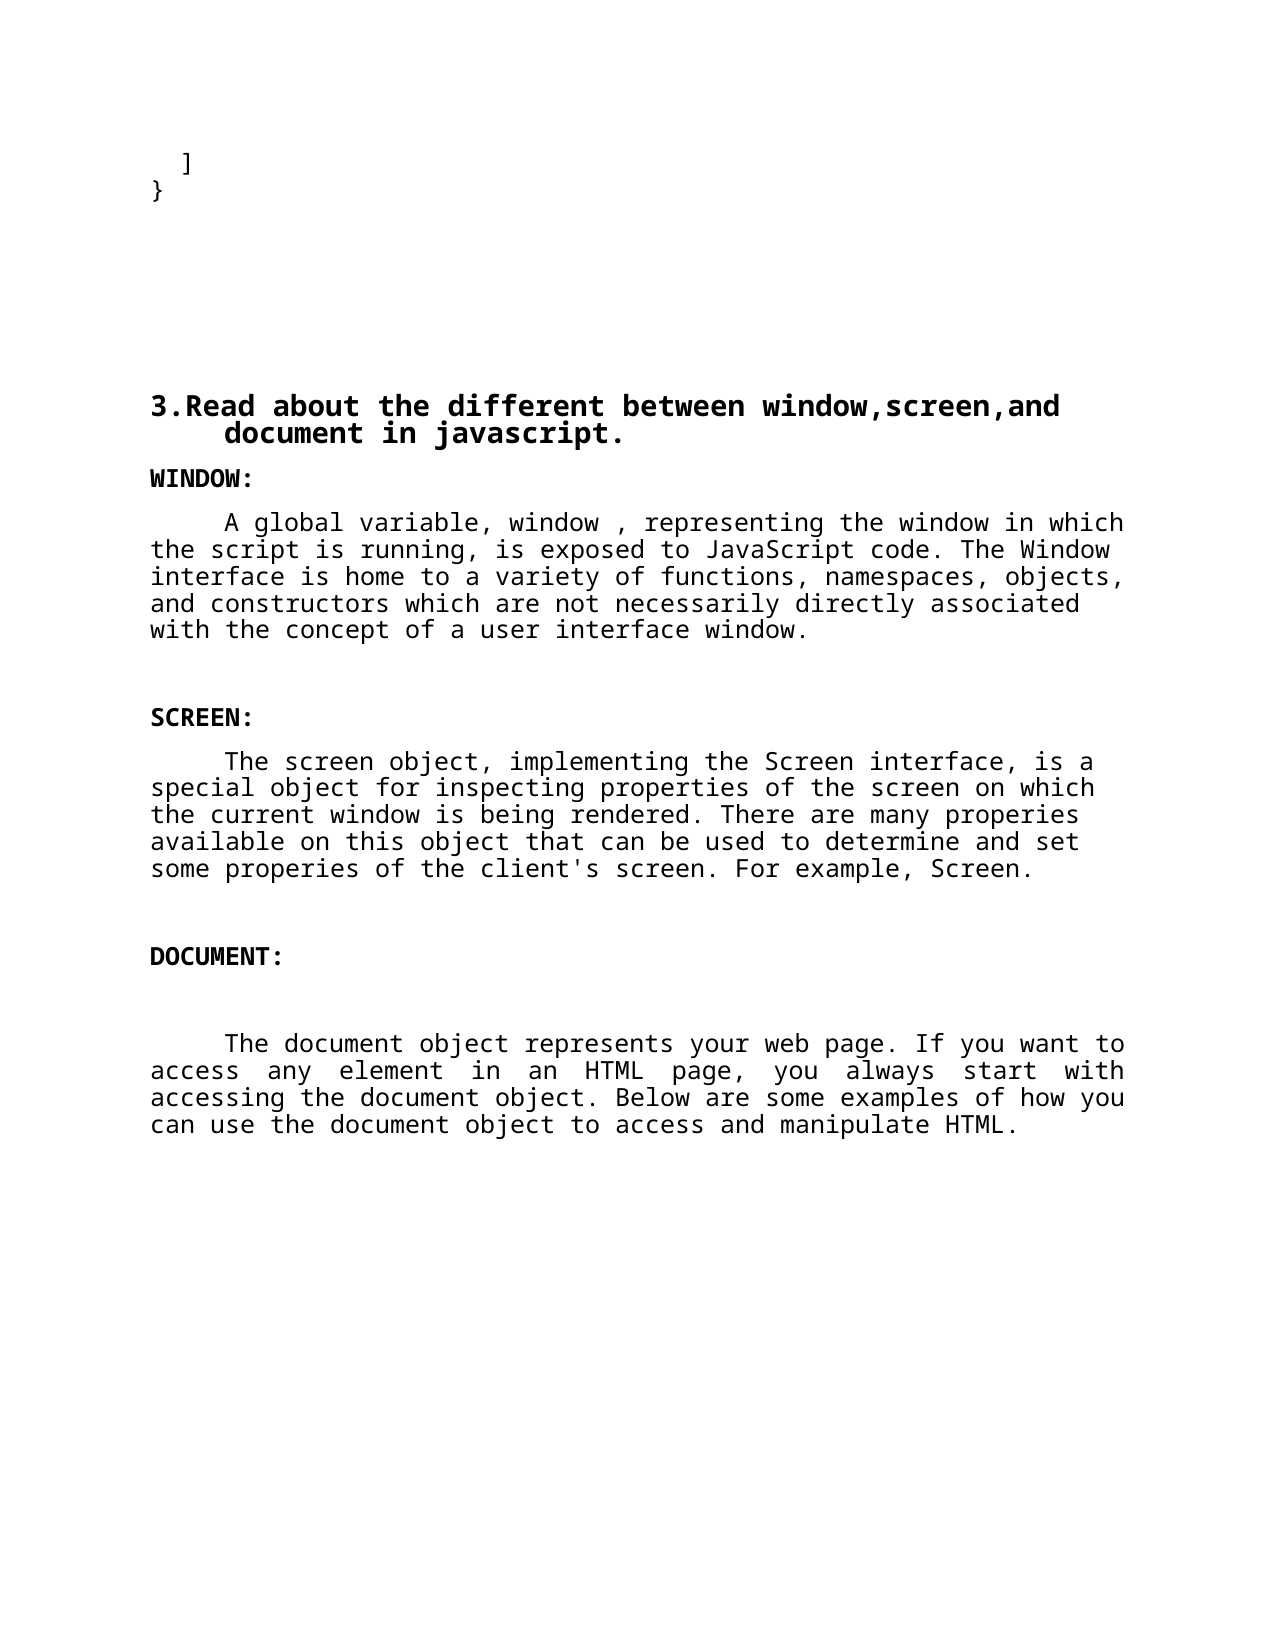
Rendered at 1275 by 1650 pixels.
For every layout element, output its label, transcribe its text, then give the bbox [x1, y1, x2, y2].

text The screen object, implementing the Screen interface, is a special object for inspecting properties of the screen on which the current window is being rendered. There are many properies available on this object that can be used to determine and set some properies of the client's screen. For example, Screen. [150, 748, 1125, 883]
text 3.Read about the different between window,screen,and document in javascript. [150, 395, 1125, 449]
text The document object represents your web page. If you want to access any element in an HTML page, you always start with accessing the document object. Below are some examples of how you can use the document object to access and manipulate HTML. [150, 1031, 1125, 1139]
text DOCUMENT: [150, 943, 1125, 971]
text SCREEN: [150, 705, 1125, 732]
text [150, 150, 1125, 204]
text WINDOW: [150, 466, 1125, 493]
text A global variable, window , representing the window in which the script is running, is exposed to JavaScript code. The Window interface is home to a variety of functions, namespaces, objects, and constructors which are not necessarily directly associated with the concept of a user interface window. [150, 509, 1125, 644]
